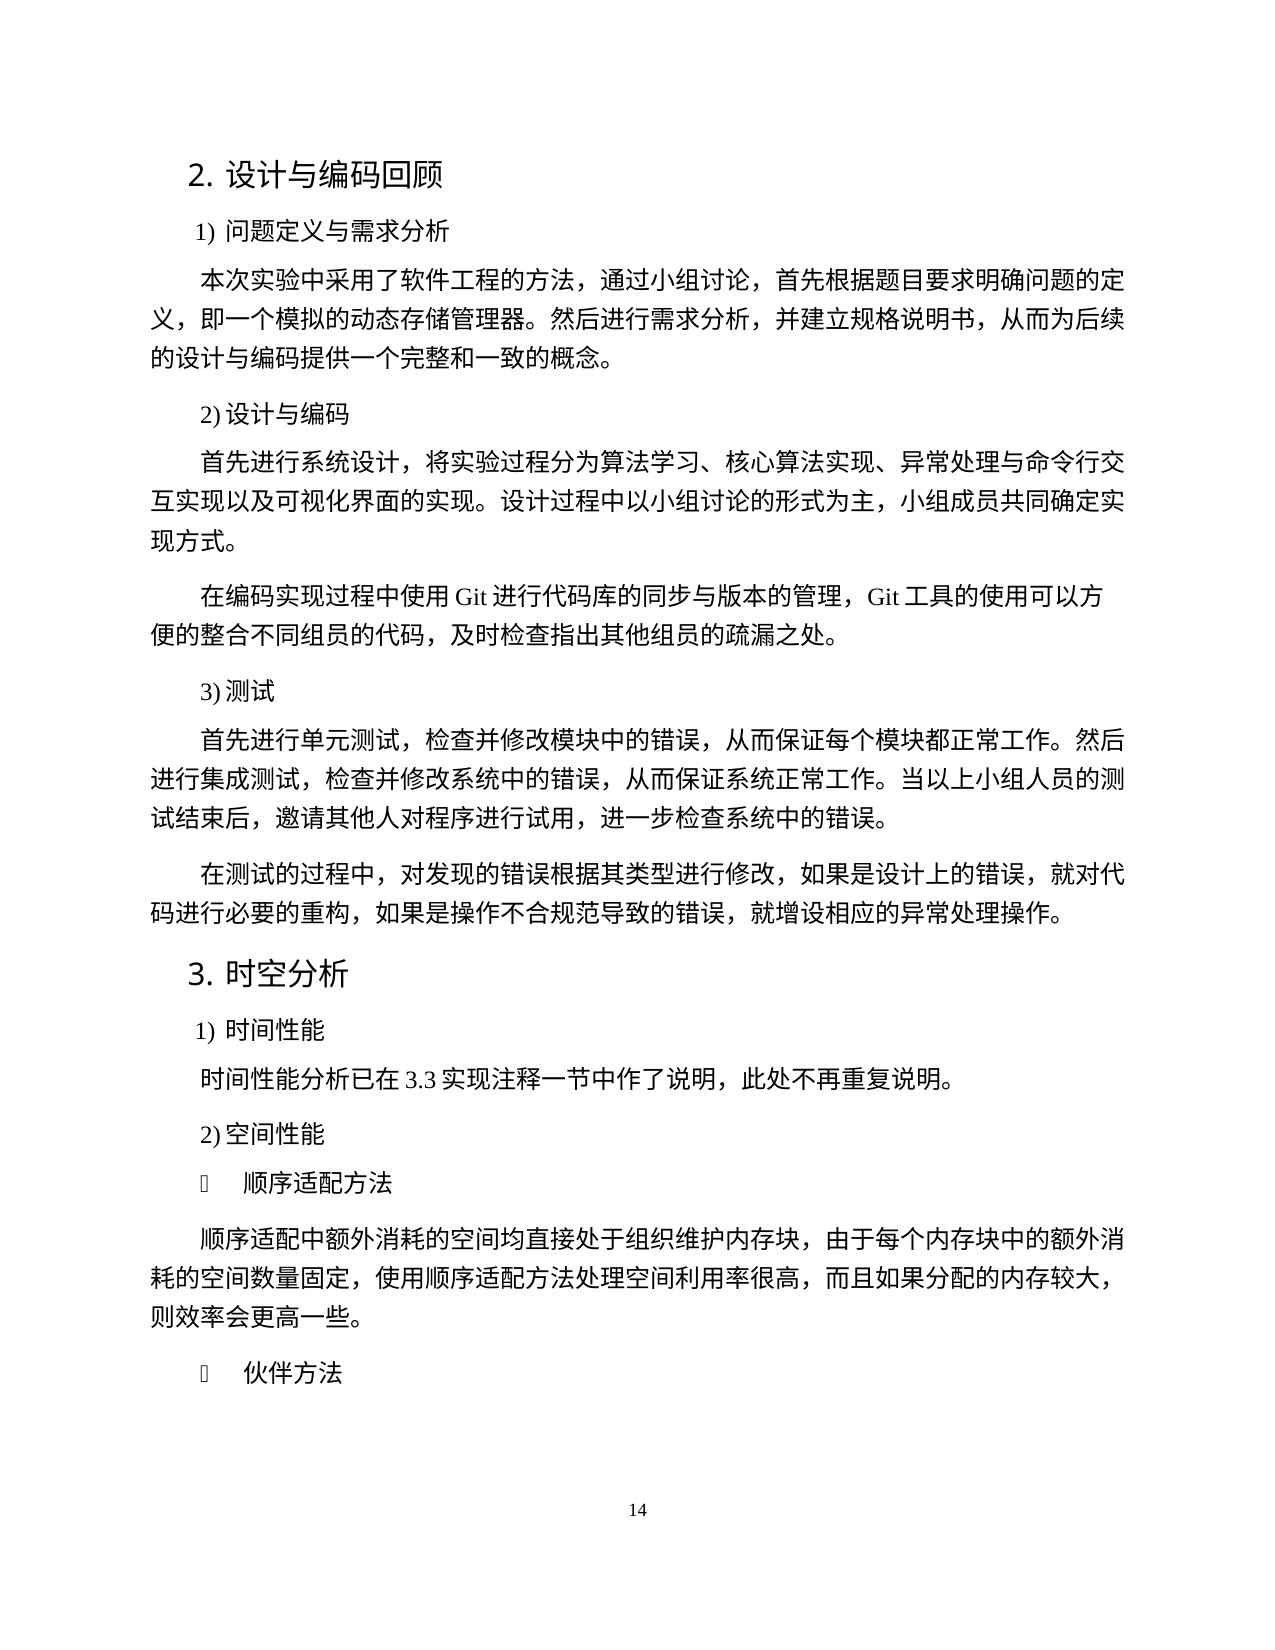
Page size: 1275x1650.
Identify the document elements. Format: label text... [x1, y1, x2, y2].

text 顺序适配中额外消耗的空间均直接处于组织维护内存块，由于每个内存块中的额外消耗的空间数量固定，使用顺序适配方法处理空间利用率很高，而且如果分配的内存较大，则效率会更高一些。 [150, 1219, 1125, 1334]
subtitle 空间性能 [200, 1115, 1125, 1151]
text 本次实验中采用了软件工程的方法，通过小组讨论，首先根据题目要求明确问题的定义，即一个模拟的动态存储管理器。然后进行需求分析，并建立规格说明书，从而为后续的设计与编码提供一个完整和一致的概念。 [150, 260, 1125, 374]
subtitle 时空分析 [187, 949, 1125, 994]
subtitle 测试 [200, 671, 1125, 708]
subtitle 问题定义与需求分析 [194, 211, 1125, 248]
text 在编码实现过程中使用Git进行代码库的同步与版本的管理，Git工具的使用可以方便的整合不同组员的代码，及时检查指出其他组员的疏漏之处。 [150, 577, 1125, 652]
subtitle 设计与编码 [200, 394, 1125, 430]
text 时间性能分析已在3.3实现注释一节中作了说明，此处不再重复说明。 [150, 1059, 1125, 1095]
subtitle 设计与编码回顾 [187, 150, 1125, 195]
text 首先进行单元测试，检查并修改模块中的错误，从而保证每个模块都正常工作。然后进行集成测试，检查并修改系统中的错误，从而保证系统正常工作。当以上小组人员的测试结束后，邀请其他人对程序进行试用，进一步检查系统中的错误。 [150, 720, 1125, 834]
subtitle 时间性能 [194, 1010, 1125, 1047]
list 顺序适配方法 [200, 1163, 1125, 1200]
text 在测试的过程中，对发现的错误根据其类型进行修改，如果是设计上的错误，就对代码进行必要的重构，如果是操作不合规范导致的错误，就增设相应的异常处理操作。 [150, 854, 1125, 929]
list 伙伴方法 [200, 1353, 1125, 1389]
text 首先进行系统设计，将实验过程分为算法学习、核心算法实现、异常处理与命令行交互实现以及可视化界面的实现。设计过程中以小组讨论的形式为主，小组成员共同确定实现方式。 [150, 443, 1125, 557]
